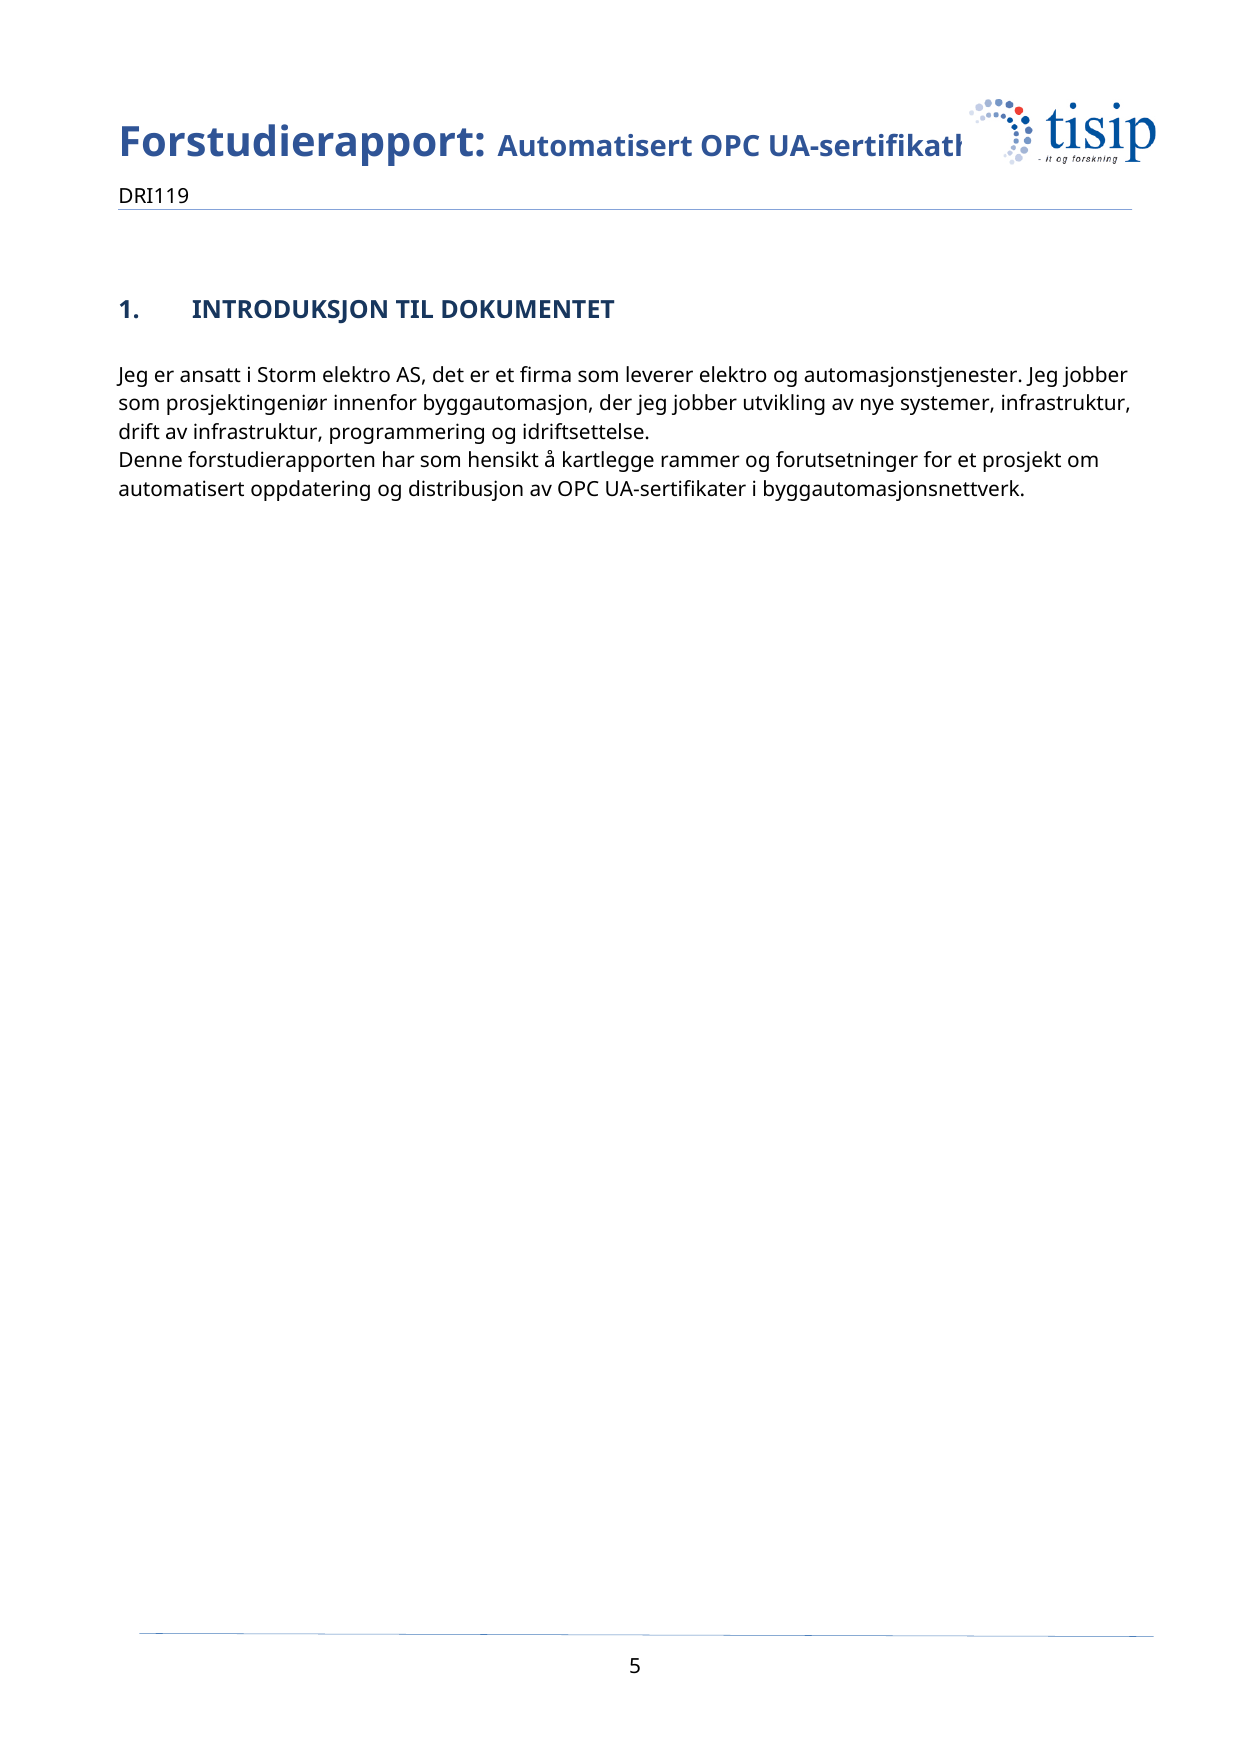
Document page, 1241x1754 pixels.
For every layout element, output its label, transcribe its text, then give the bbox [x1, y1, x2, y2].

picture [961, 92, 1159, 168]
subtitle Introduksjon til dokumentet [118, 291, 1152, 325]
text Denne forstudierapporten har som hensikt å kartlegge rammer og forutsetninger for et prosjekt om automatisert oppdatering og distribusjon av OPC UA-sertifikater i byggautomasjonsnettverk. [118, 445, 1152, 502]
text Jeg er ansatt i Storm elektro AS, det er et firma som leverer elektro og automasjonstjenester. Jeg jobber som prosjektingeniør innenfor byggautomasjon, der jeg jobber utvikling av nye systemer, infrastruktur, drift av infrastruktur, programmering og idriftsettelse. [118, 360, 1152, 445]
